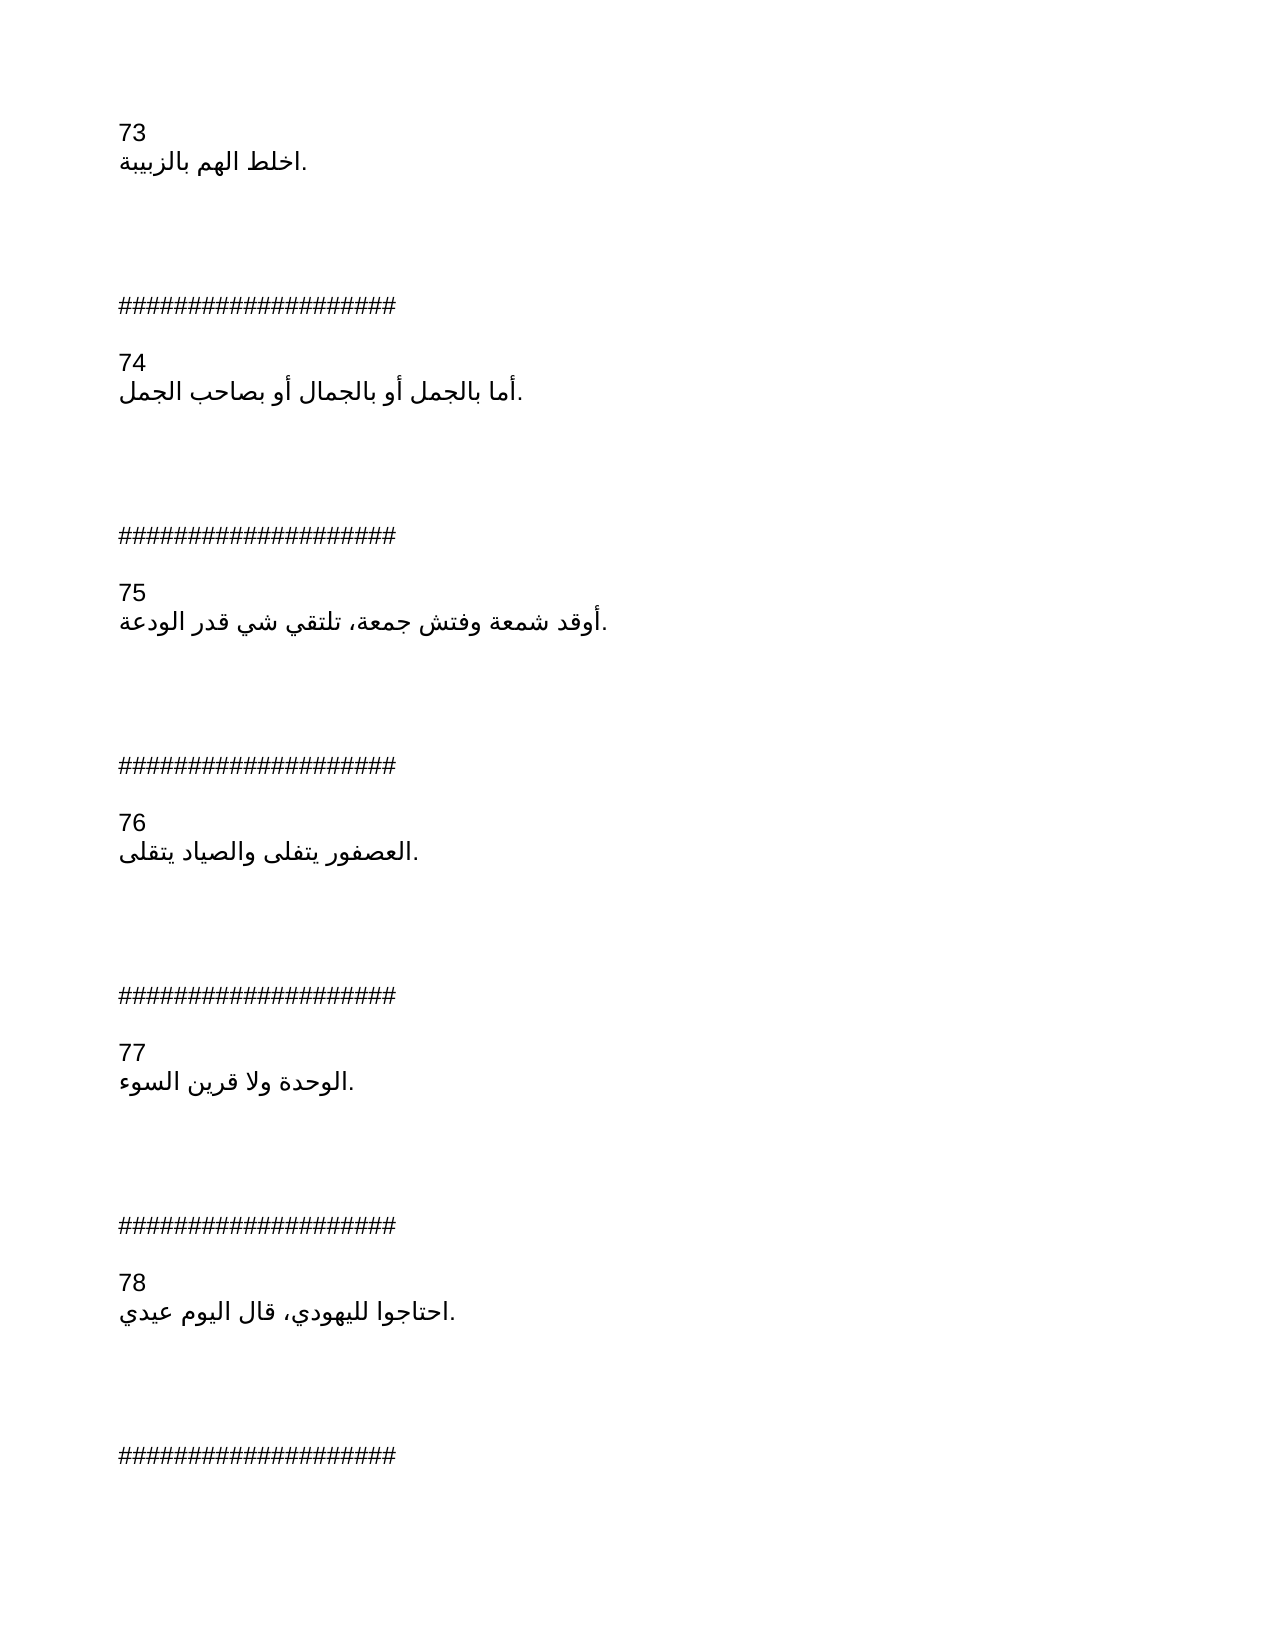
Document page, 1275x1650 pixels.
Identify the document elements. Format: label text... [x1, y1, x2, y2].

text 75 أوقد شمعة وفتش جمعة، تلتقي شي قدر الودعة. #################### [118, 578, 1157, 808]
text 76 العصفور يتفلى والصياد يتقلى. #################### [118, 808, 1157, 1038]
text 78 احتاجوا لليهودي، قال اليوم عيدي. #################### [118, 1268, 1157, 1498]
text 73 اخلط الهم بالزبيبة. #################### [118, 118, 1157, 348]
text 74 أما بالجمل أو بالجمال أو بصاحب الجمل. #################### [118, 348, 1157, 578]
text 77 الوحدة ولا قرين السوء. #################### [118, 1038, 1157, 1268]
